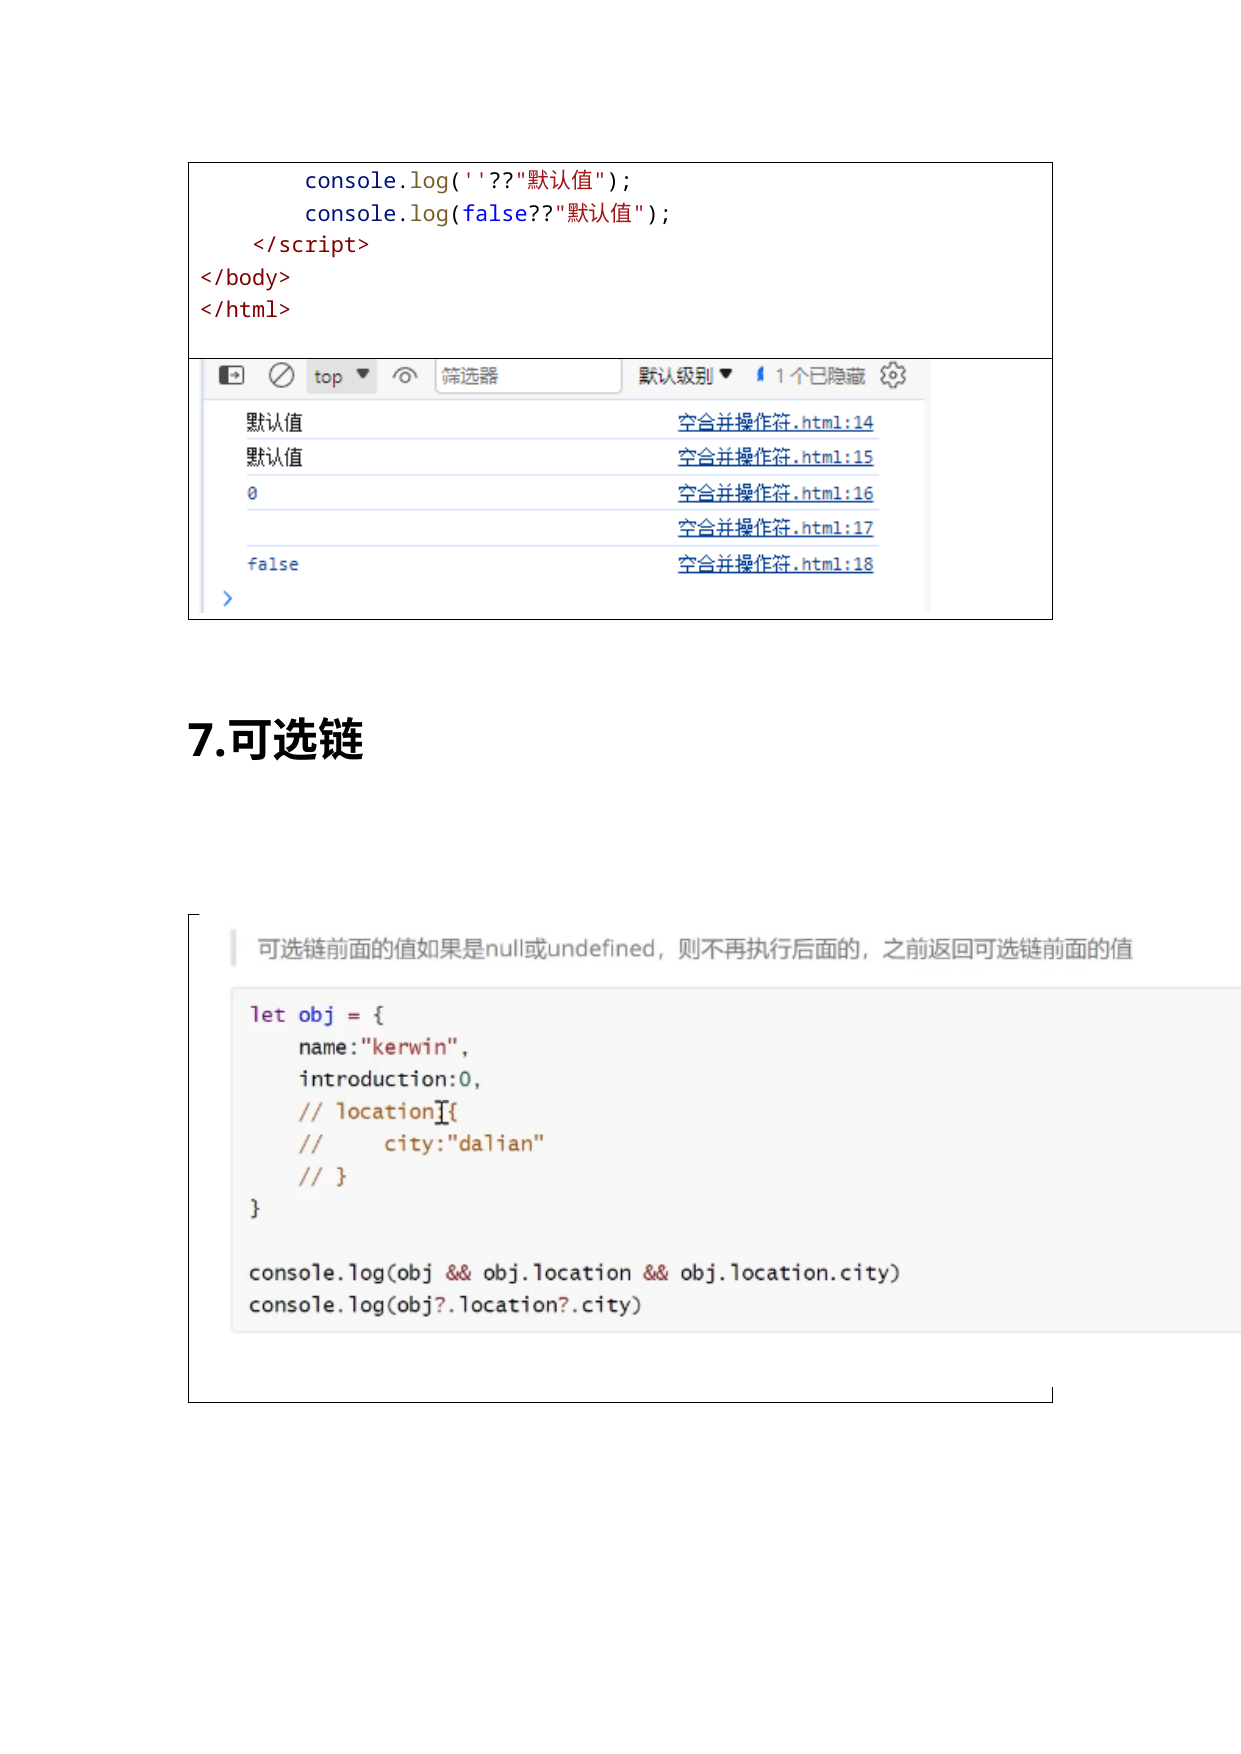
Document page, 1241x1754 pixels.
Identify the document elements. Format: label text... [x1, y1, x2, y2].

picture [199, 359, 931, 613]
subtitle 7.可选链 [187, 688, 1053, 786]
table_header [189, 915, 1052, 1402]
table_cell [189, 359, 1052, 619]
picture [199, 914, 1241, 1387]
